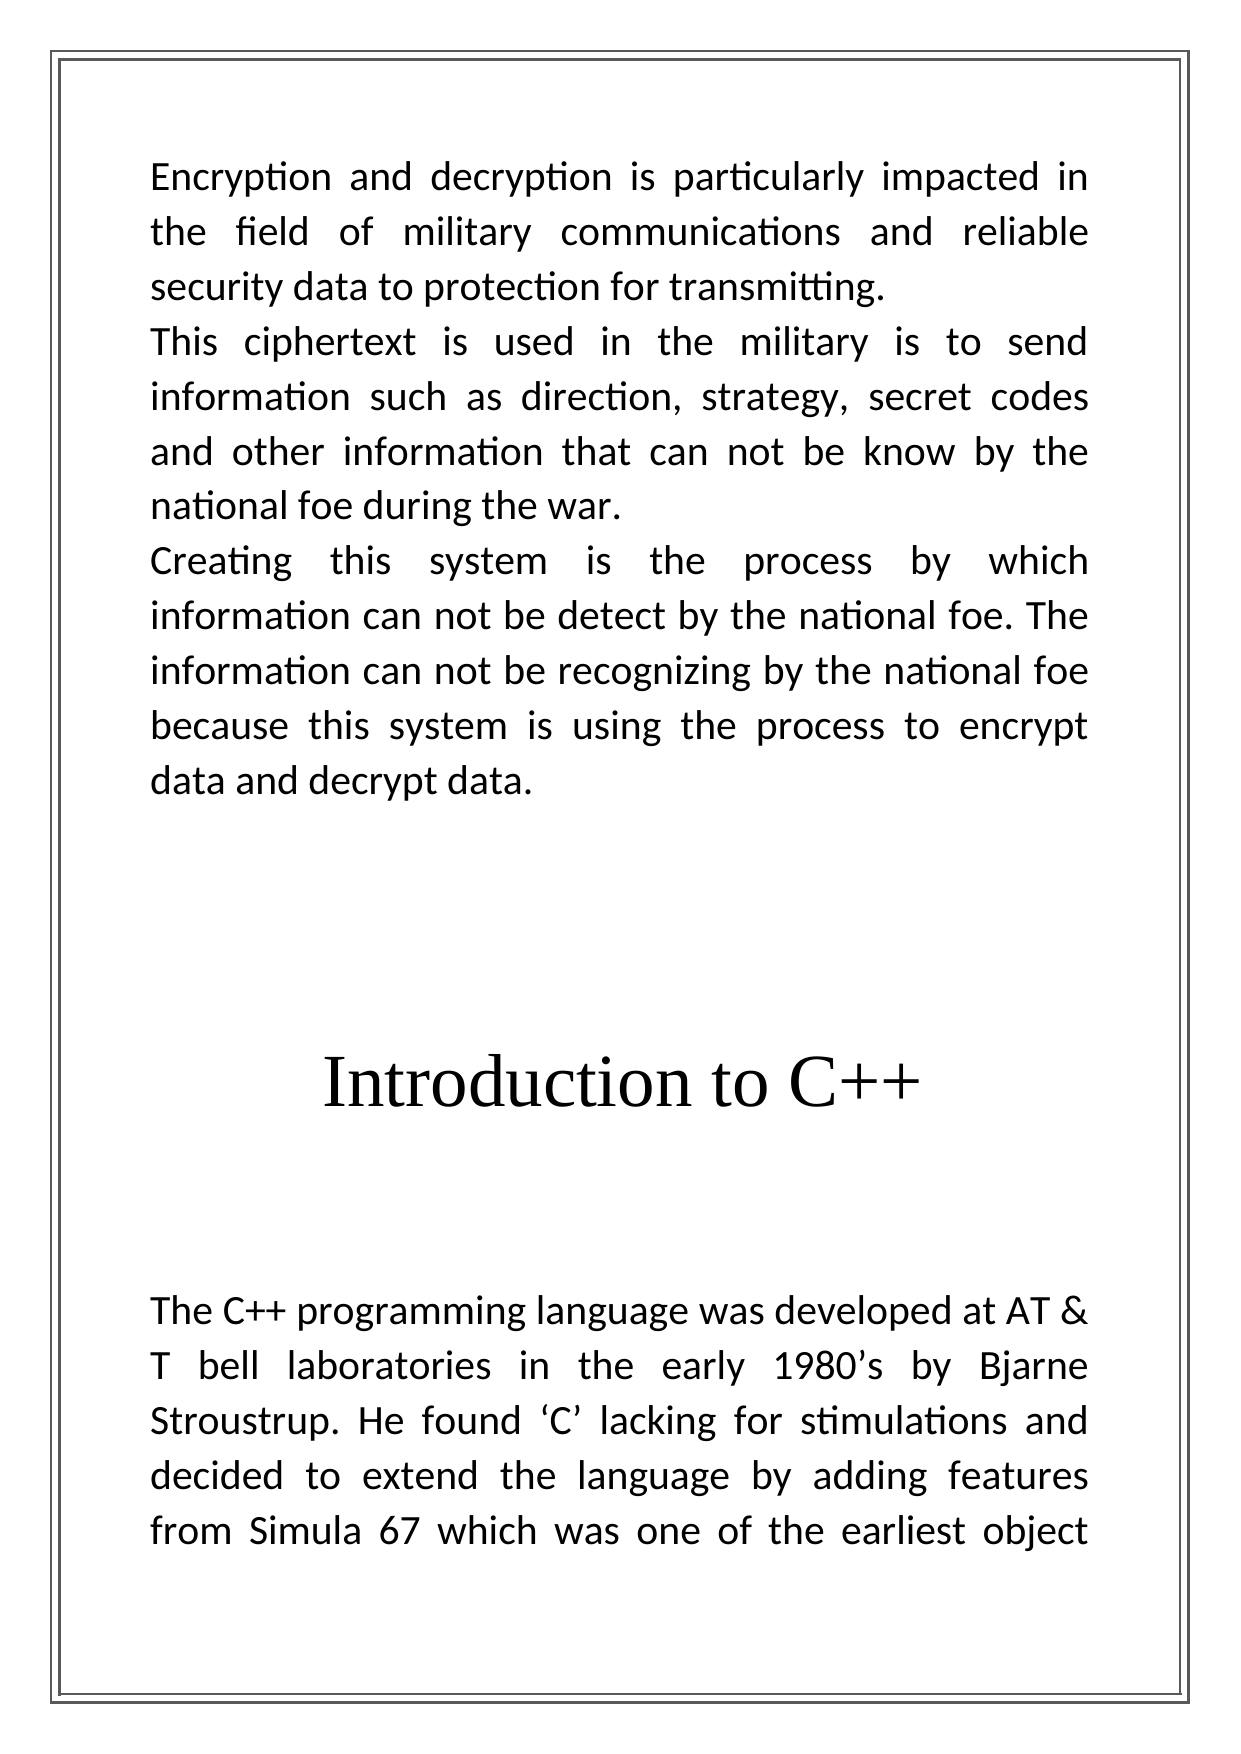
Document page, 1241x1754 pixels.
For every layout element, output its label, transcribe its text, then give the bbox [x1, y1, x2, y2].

text This ciphertext is used in the military is to send information such as direction, strategy, secret codes and other information that can not be know by the national foe during the war. [150, 315, 1090, 530]
text Encryption and decryption is particularly impacted in the field of military communications and reliable security data to protection for transmitting. [150, 150, 1090, 311]
text Creating this system is the process by which information can not be detect by the national foe. The information can not be recognizing by the national foe because this system is using the process to encrypt data and decrypt data. [150, 534, 1090, 805]
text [150, 1284, 1090, 1554]
